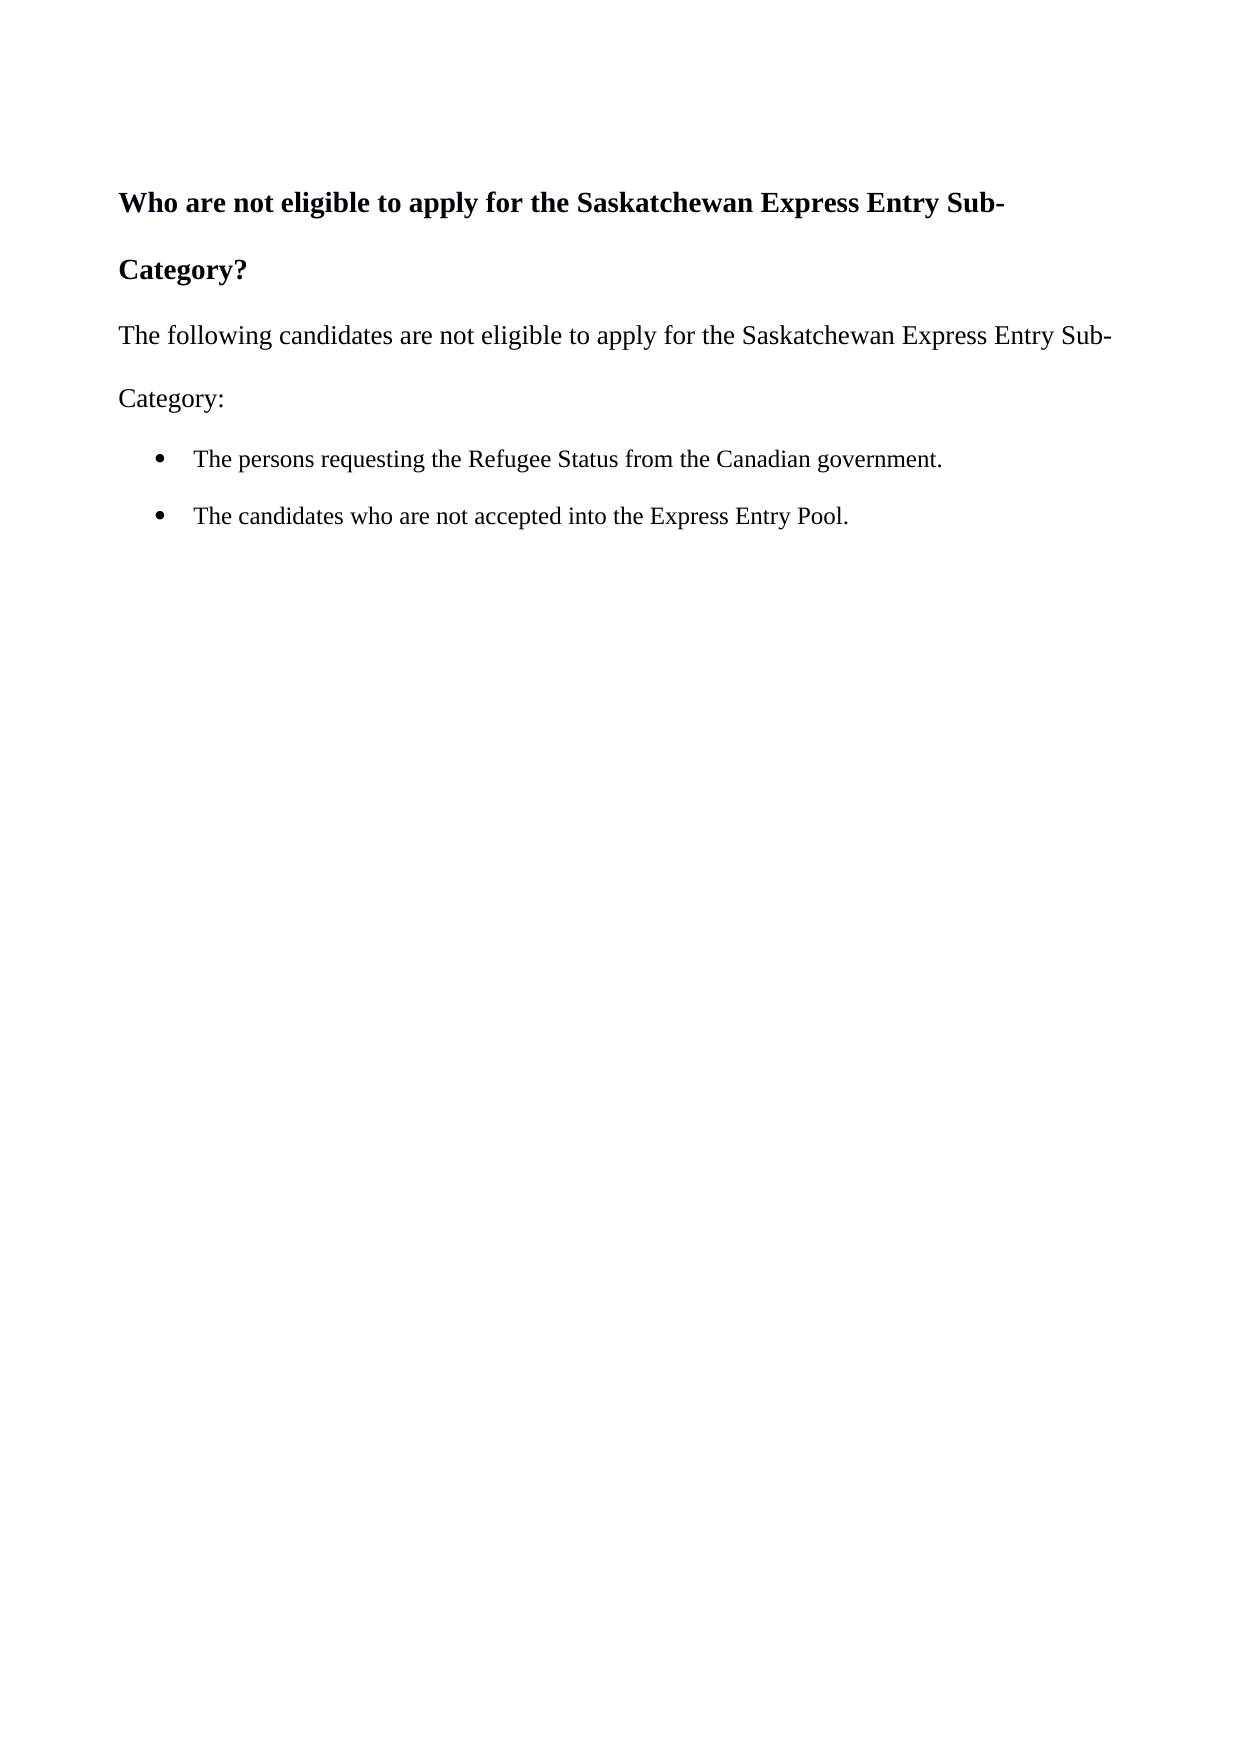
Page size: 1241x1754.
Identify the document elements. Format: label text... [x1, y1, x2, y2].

text Who are not eligible to apply for the Saskatchewan Express Entry Sub-Category? [118, 185, 1122, 286]
list The persons requesting the Refugee Status from the Canadian government. [156, 444, 1122, 473]
list The candidates who are not accepted into the Express Entry Pool. [156, 501, 1122, 530]
text The following candidates are not eligible to apply for the Saskatchewan Express Entry Sub-Category: [118, 319, 1122, 413]
